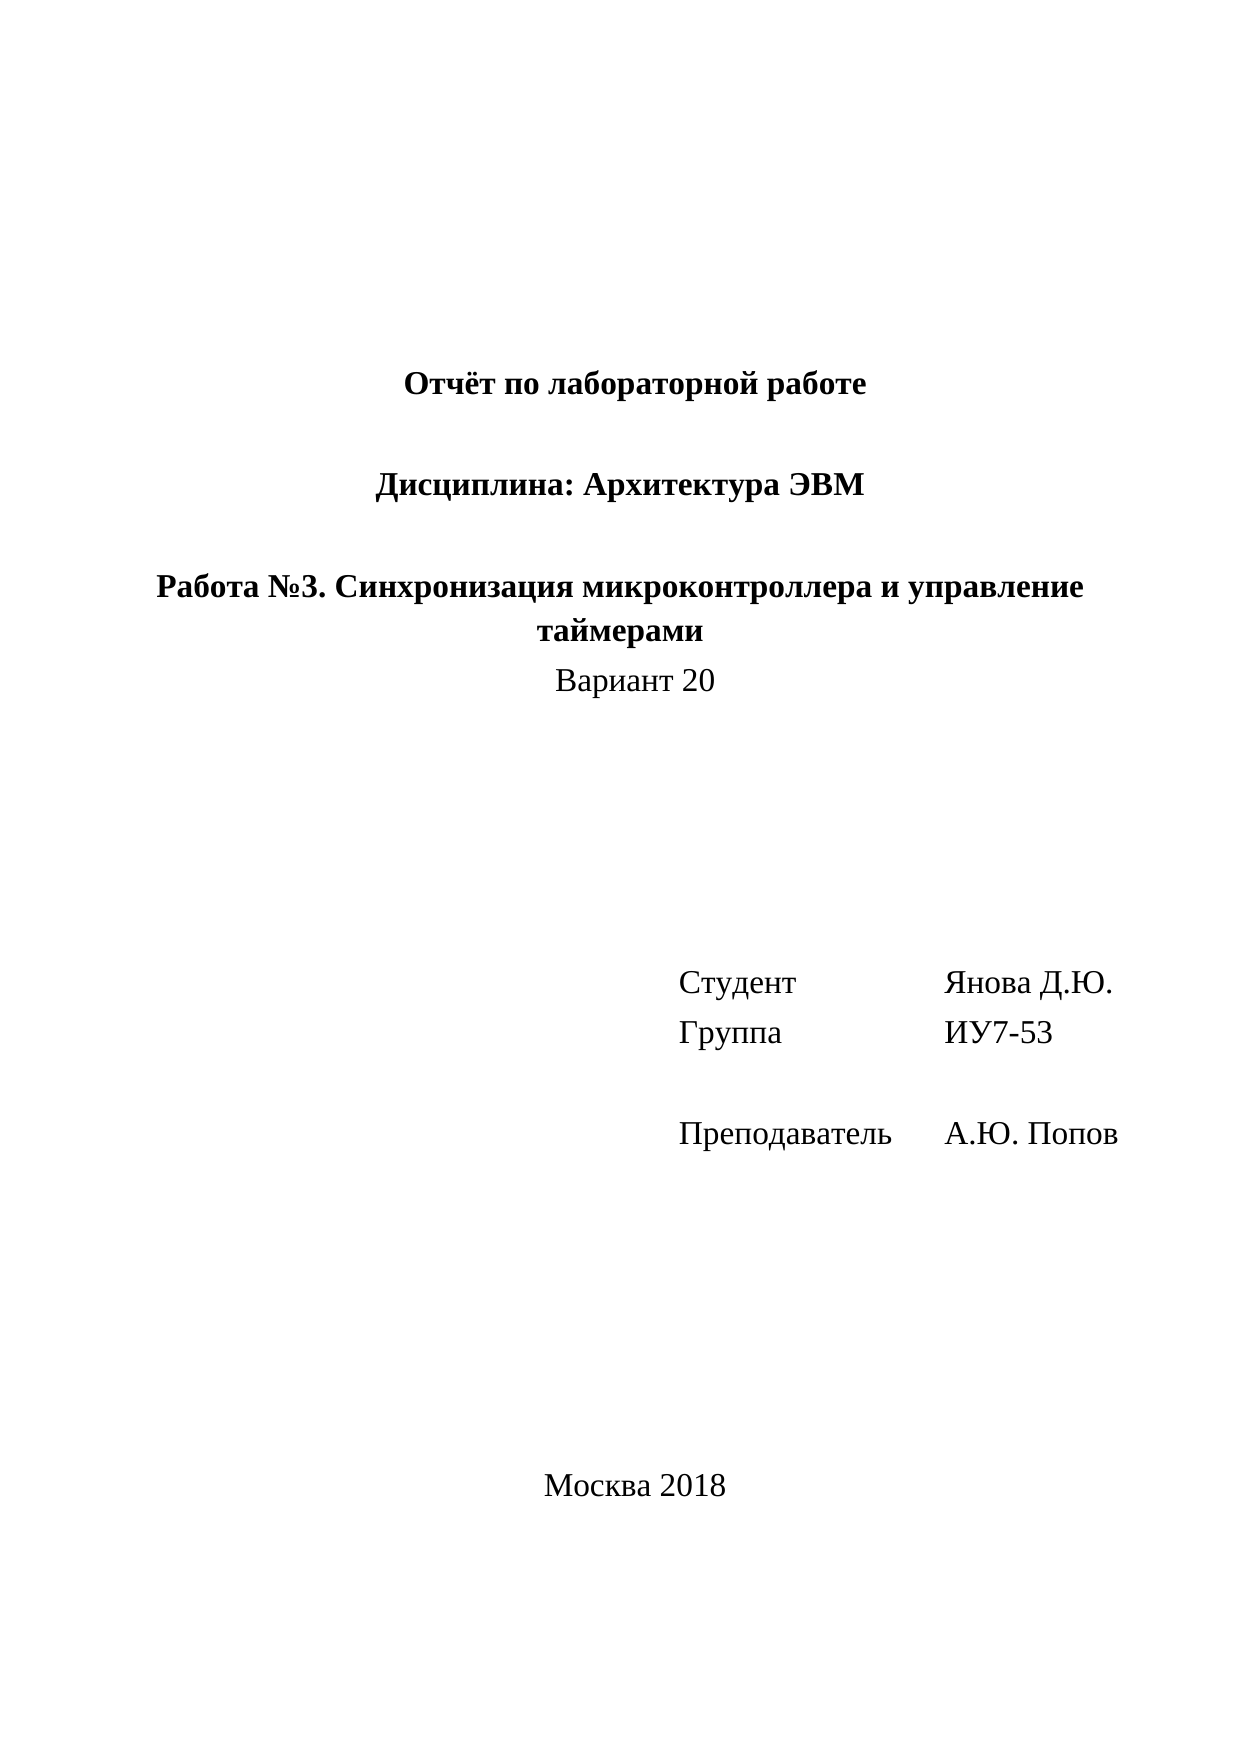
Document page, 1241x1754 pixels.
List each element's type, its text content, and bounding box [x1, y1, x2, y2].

text Вариант 20 [75, 660, 1165, 699]
text Преподаватель А.Ю. Попов [75, 1113, 1165, 1151]
text Дисциплина: Архитектура ЭВМ [75, 413, 1165, 503]
text Работа №3. Синхронизация микроконтроллера и управление таймерами [75, 515, 1165, 648]
text Отчёт по лабораторной работе [75, 363, 1165, 401]
text Москва 2018 [75, 1465, 1165, 1504]
text Группа ИУ7-53 [75, 1012, 1165, 1051]
text Студент Янова Д.Ю. [75, 962, 1165, 1001]
